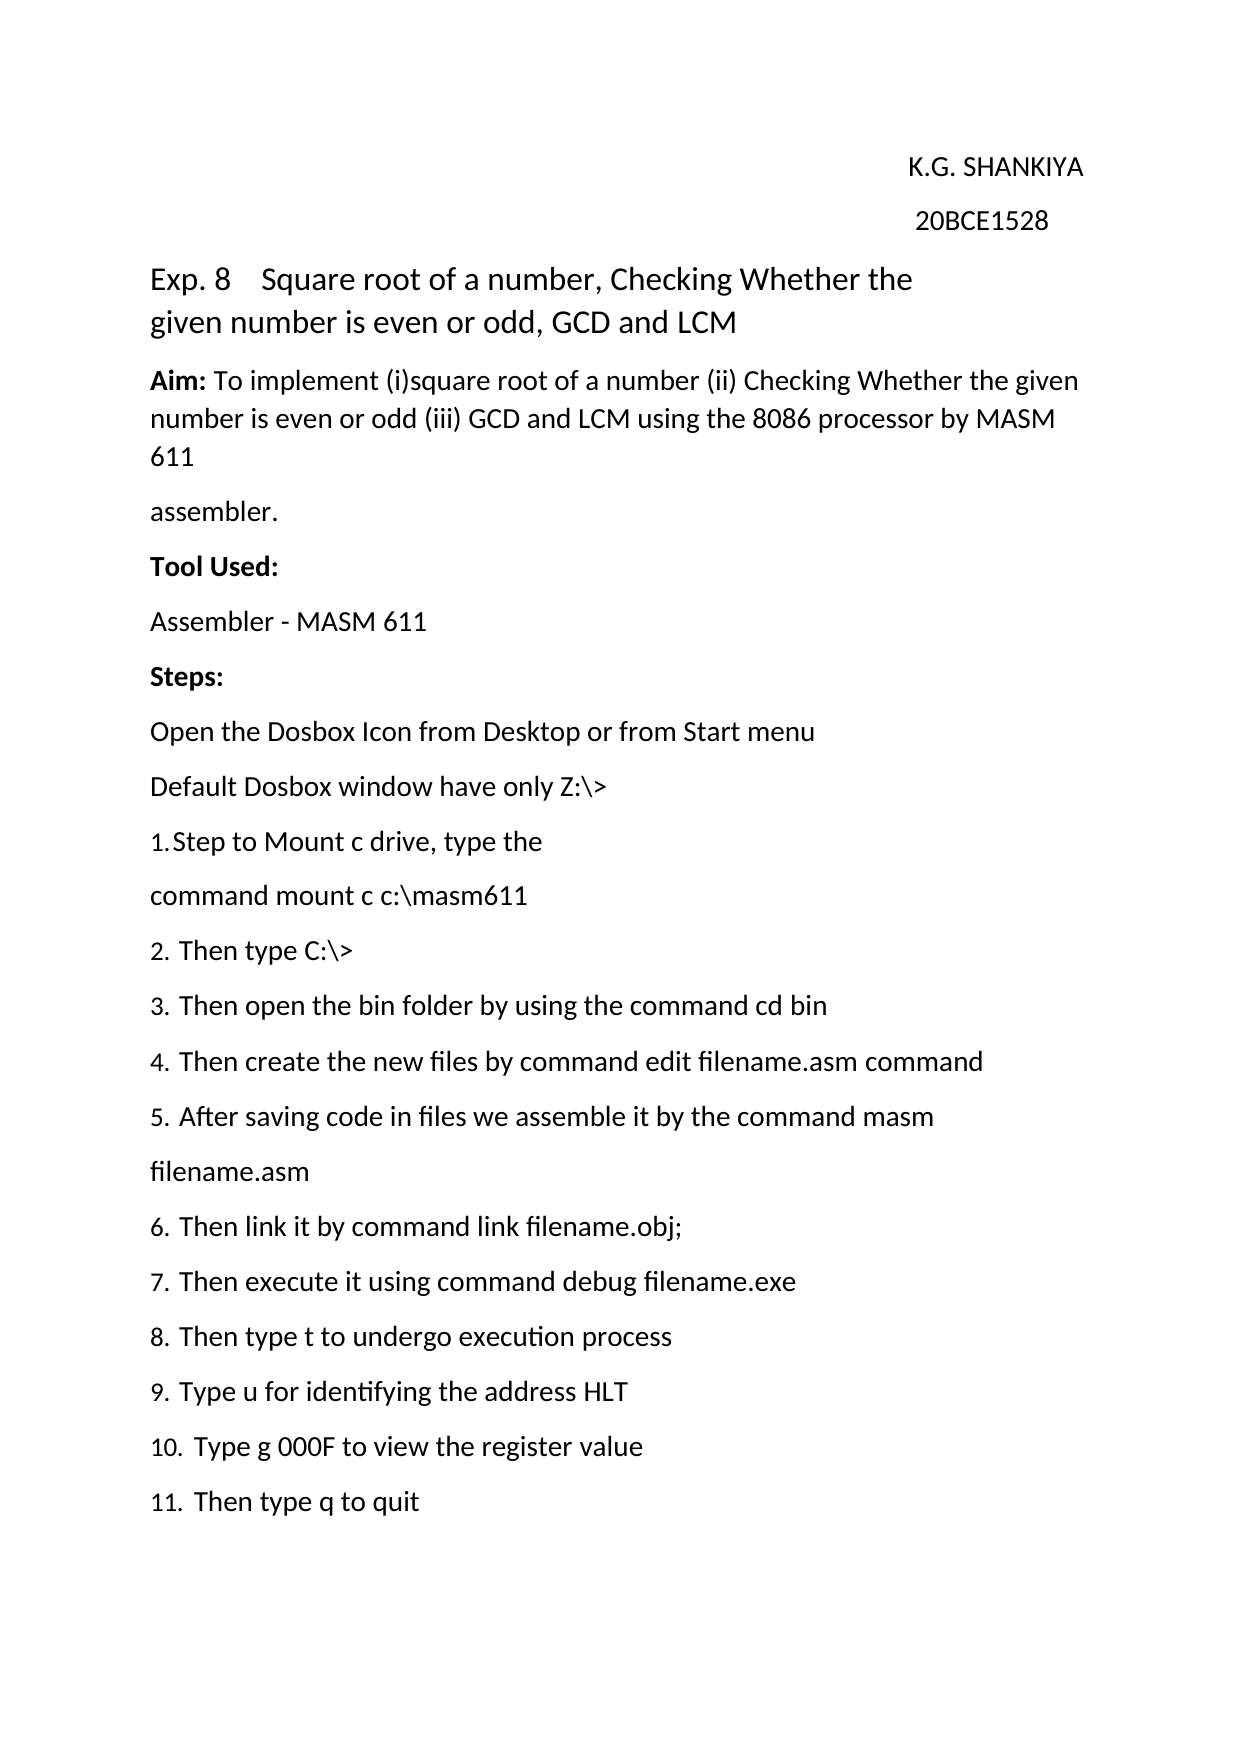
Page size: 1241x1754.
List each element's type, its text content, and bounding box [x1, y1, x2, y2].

list Type u for identifying the address HLT [150, 1373, 1101, 1409]
text assembler. [150, 493, 1101, 528]
text K.G. SHANKIYA 20BCE1528 [908, 148, 1086, 238]
list Then link it by command link filename.obj; [150, 1208, 1101, 1243]
list Then open the bin folder by using the command cd bin [150, 987, 1101, 1023]
subtitle Steps: [150, 658, 1101, 694]
list Then type C:\> [150, 932, 1101, 968]
list Then create the new files by command edit filename.asm command [150, 1043, 1101, 1078]
text Aim: To implement (i)square root of a number (ii) Checking Whether the given number is even or odd (iii) GCD and LCM using the 8086 processor by MASM 611 [150, 362, 1081, 473]
list Type g 000F to view the register value [150, 1428, 1101, 1464]
list After saving code in files we assemble it by the command masm filename.asm [150, 1098, 936, 1188]
list Step to Mount c drive, type the command mount c c:\masm611 [150, 823, 668, 913]
text Open the Dosbox Icon from Desktop or from Start menu Default Dosbox window have only Z:\> [150, 713, 818, 803]
list Then type t to undergo execution process [150, 1318, 1101, 1354]
subtitle Tool Used: [150, 548, 1101, 584]
text Assembler - MASM 611 [150, 603, 1101, 639]
list Then type q to quit [150, 1483, 1101, 1519]
list Then execute it using command debug filename.exe [150, 1263, 1101, 1299]
title Exp. 8 Square root of a number, Checking Whether the given number is even or odd, GCD and LCM [150, 258, 993, 342]
